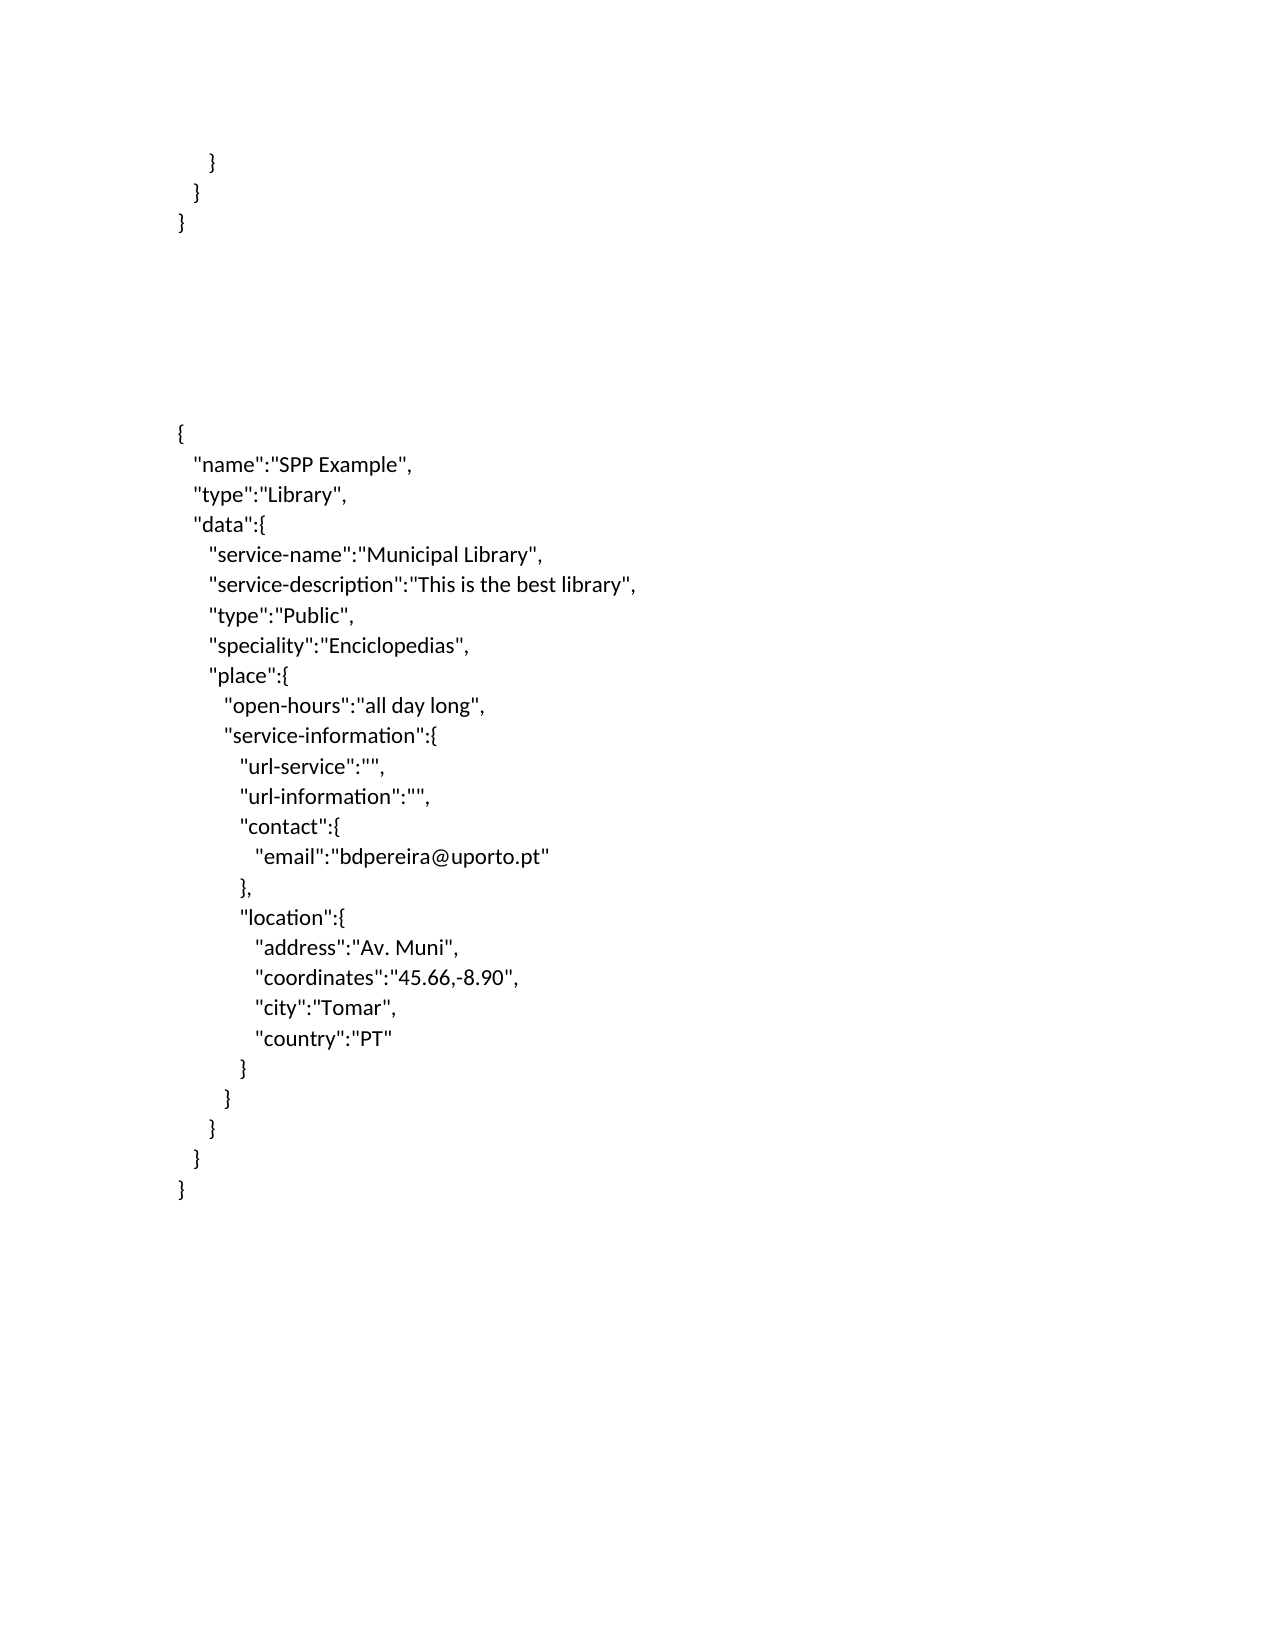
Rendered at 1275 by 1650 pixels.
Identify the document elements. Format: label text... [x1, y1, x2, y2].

text "contact":{ [177, 812, 1098, 840]
text "open-hours":"all day long", [177, 691, 1098, 719]
text } [177, 1175, 1098, 1203]
text "service-information":{ [177, 722, 1098, 749]
text } [177, 1054, 1098, 1082]
text "coordinates":"45.66,-8.90", [177, 963, 1098, 991]
text } [177, 1144, 1098, 1172]
text }, [177, 873, 1098, 901]
text "address":"Av. Muni", [177, 933, 1098, 961]
text } [177, 208, 1098, 236]
text } [177, 1114, 1098, 1142]
text "place":{ [177, 661, 1098, 689]
text "country":"PT" [177, 1024, 1098, 1052]
text "location":{ [177, 903, 1098, 931]
text "type":"Public", [177, 601, 1098, 629]
text { [177, 419, 1098, 447]
text } [177, 1084, 1098, 1112]
text "city":"Tomar", [177, 993, 1098, 1021]
text "name":"SPP Example", [177, 450, 1098, 478]
text } [177, 178, 1098, 206]
text "type":"Library", [177, 480, 1098, 508]
text "url-information":"", [177, 782, 1098, 810]
text "email":"bdpereira@uporto.pt" [177, 842, 1098, 870]
text "speciality":"Enciclopedias", [177, 631, 1098, 659]
text } [177, 148, 1098, 176]
text "service-description":"This is the best library", [177, 571, 1098, 598]
text "service-name":"Municipal Library", [177, 540, 1098, 568]
text "url-service":"", [177, 752, 1098, 780]
text "data":{ [177, 510, 1098, 538]
